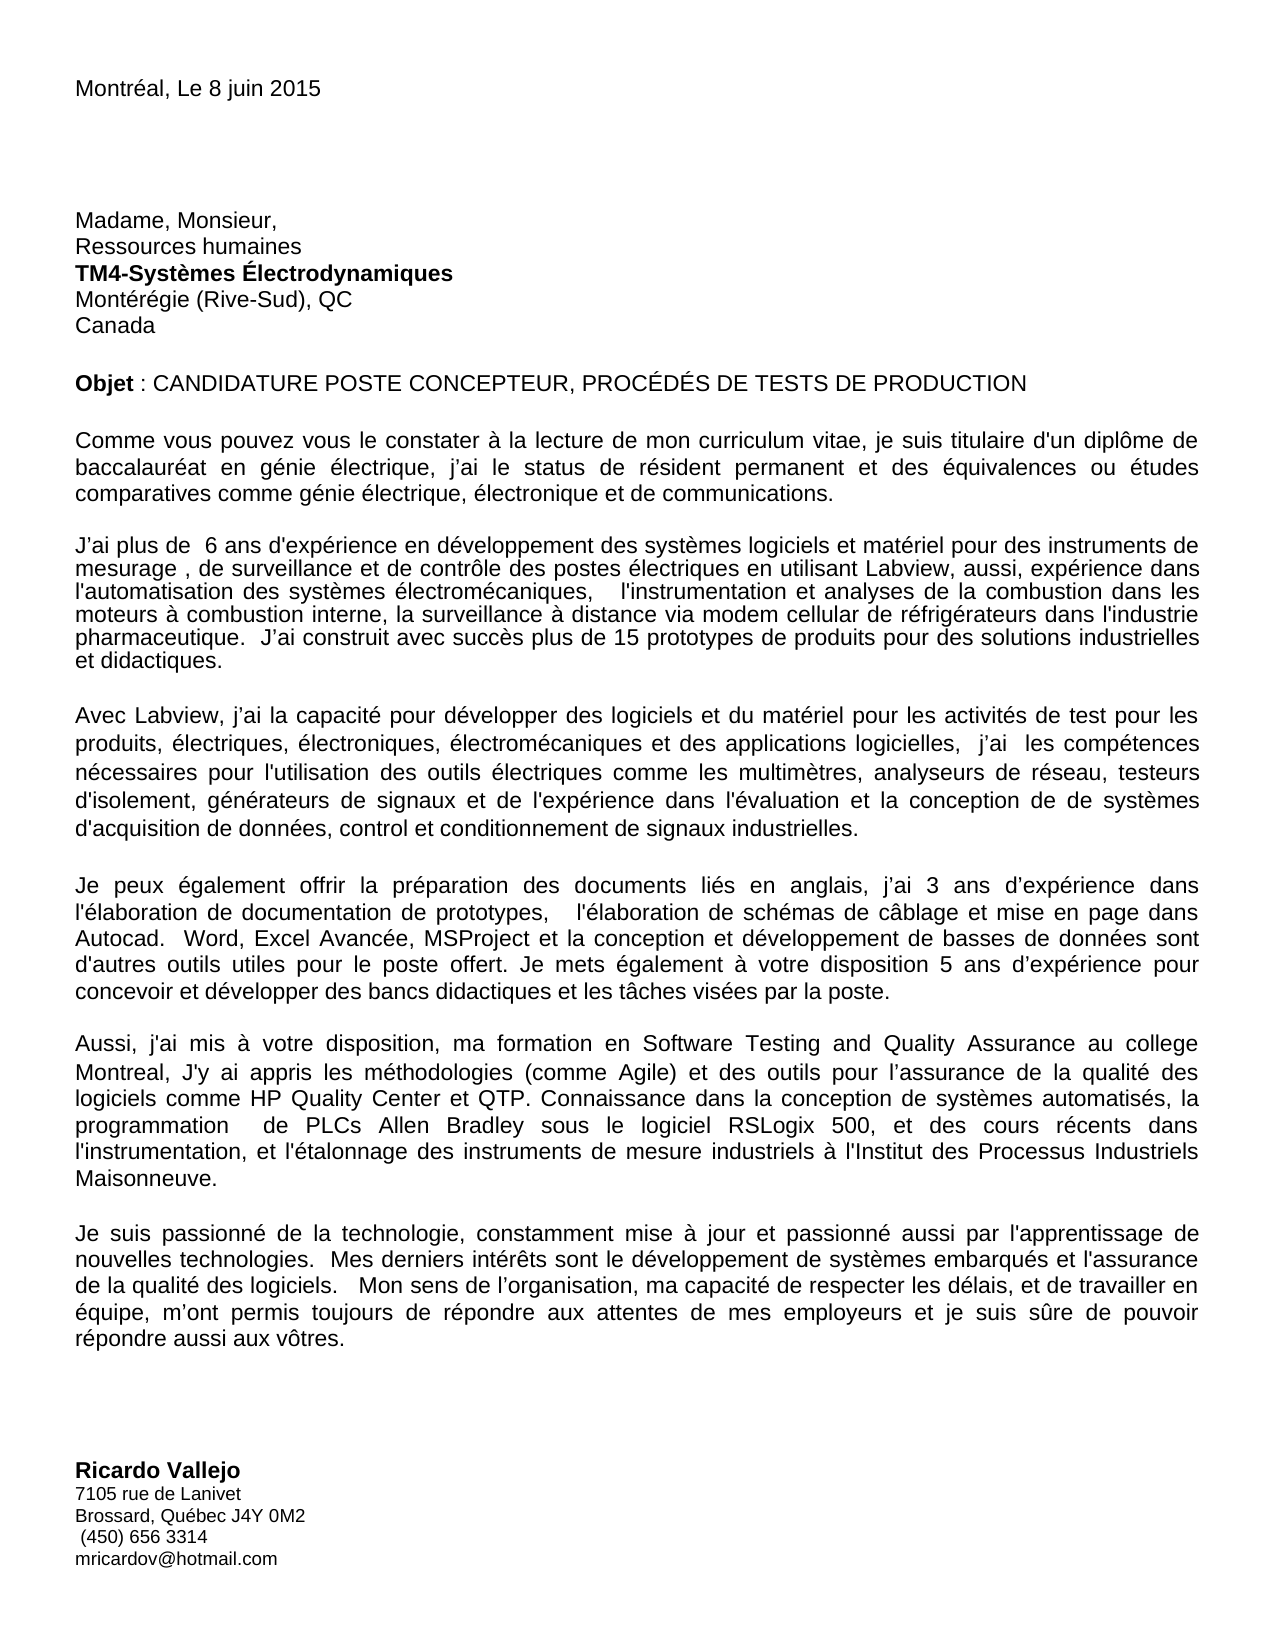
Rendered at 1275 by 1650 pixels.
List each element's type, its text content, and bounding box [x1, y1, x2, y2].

text Montréal, Le 8 juin 2015 [75, 75, 1200, 101]
text Canada [75, 312, 1200, 338]
text Je suis passionné de la technologie, constamment mise à jour et passionné aussi par l'apprentissage de nouvelles technologies. Mes derniers intérêts sont le développement de systèmes embarqués et l'assurance de la qualité des logiciels. Mon sens de l’organisation, ma capacité de respecter les délais, et de travailler en équipe, m’ont permis toujours de répondre aux attentes de mes employeurs et je suis sûre de pouvoir répondre aussi aux vôtres. [75, 1219, 1200, 1351]
text J’ai plus de 6 ans d'expérience en développement des systèmes logiciels et matériel pour des instruments de mesurage , de surveillance et de contrôle des postes électriques en utilisant Labview, aussi, expérience dans l'automatisation des systèmes électromécaniques, l'instrumentation et analyses de la combustion dans les moteurs à combustion interne, la surveillance à distance via modem cellular de réfrigérateurs dans l'industrie pharmaceutique. J’ai construit avec succès plus de 15 prototypes de produits pour des solutions industrielles et didactiques. [75, 536, 1201, 673]
text TM4-Systèmes Électrodynamiques [75, 259, 1200, 286]
text (450) 656 3314 [75, 1526, 1200, 1548]
text Aussi, j'ai mis à votre disposition, ma formation en Software Testing and Quality Assurance au college Montreal, J'y ai appris les méthodologies (comme Agile) et des outils pour l’assurance de la qualité des logiciels comme HP Quality Center et QTP. Connaissance dans la conception de systèmes automatisés, la programmation de PLCs Allen Bradley sous le logiciel RSLogix 500, et des cours récents dans l'instrumentation, et l'étalonnage des instruments de mesure industriels à l'Institut des Processus Industriels Maisonneuve. [75, 1030, 1200, 1191]
text Ricardo Vallejo [75, 1457, 1200, 1483]
text Comme vous pouvez vous le constater à la lecture de mon curriculum vitae, je suis titulaire d'un diplôme de baccalauréat en génie électrique, j’ai le status de résident permanent et des équivalences ou études comparatives comme génie électrique, électronique et de communications. [75, 427, 1200, 506]
text Je peux également offrir la préparation des documents liés en anglais, j’ai 3 ans d’expérience dans l'élaboration de documentation de prototypes, l'élaboration de schémas de câblage et mise en page dans Autocad. Word, Excel Avancée, MSProject et la conception et développement de basses de données sont d'autres outils utiles pour le poste offert. Je mets également à votre disposition 5 ans d’expérience pour concevoir et développer des bancs didactiques et les tâches visées par la poste. [75, 872, 1200, 1004]
text Avec Labview, j’ai la capacité pour développer des logiciels et du matériel pour les activités de test pour les produits, électriques, électroniques, électromécaniques et des applications logicielles, j’ai les compétences nécessaires pour l'utilisation des outils électriques comme les multimètres, analyseurs de réseau, testeurs d'isolement, générateurs de signaux et de l'expérience dans l'évaluation et la conception de de systèmes d'acquisition de données, control et conditionnement de signaux industrielles. [75, 702, 1201, 842]
text Brossard, Québec J4Y 0M2 [75, 1505, 1200, 1526]
text Montérégie (Rive-Sud), QC [75, 286, 1200, 312]
text mricardov@hotmail.com [75, 1548, 1200, 1569]
text 7105 rue de Lanivet [75, 1483, 1200, 1505]
text Ressources humaines [75, 233, 1200, 259]
subtitle Objet : Candidature poste Concepteur, Procédés de tests de production [75, 370, 1200, 396]
text Madame, Monsieur, [75, 207, 1200, 233]
